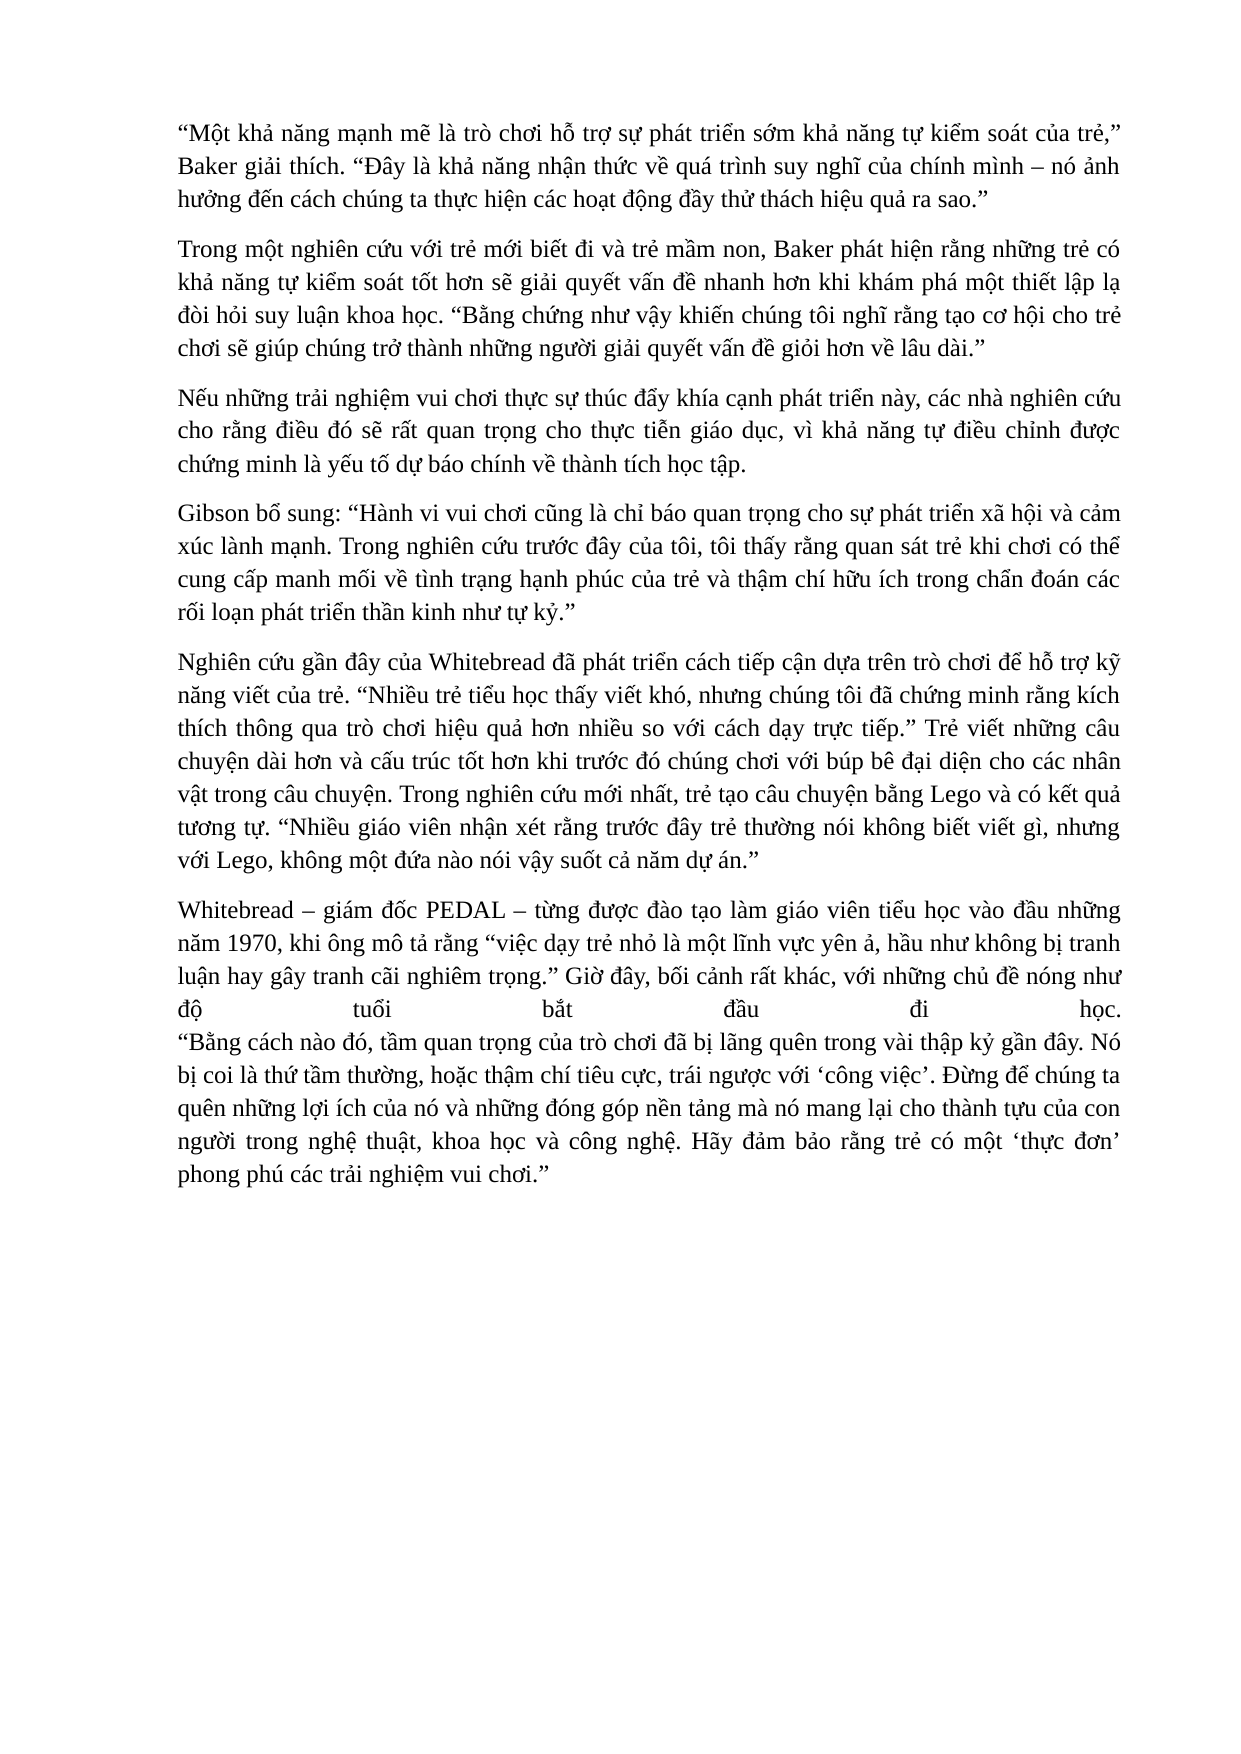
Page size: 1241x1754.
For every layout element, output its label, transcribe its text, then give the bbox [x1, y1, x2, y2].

text Gibson bổ sung: “Hành vi vui chơi cũng là chỉ báo quan trọng cho sự phát triển xã hội và cảm xúc lành mạnh. Trong nghiên cứu trước đây của tôi, tôi thấy rằng quan sát trẻ khi chơi có thể cung cấp manh mối về tình trạng hạnh phúc của trẻ và thậm chí hữu ích trong chẩn đoán các rối loạn phát triển thần kinh như tự kỷ.” [177, 498, 1122, 626]
text Trong một nghiên cứu với trẻ mới biết đi và trẻ mầm non, Baker phát hiện rằng những trẻ có khả năng tự kiểm soát tốt hơn sẽ giải quyết vấn đề nhanh hơn khi khám phá một thiết lập lạ đòi hỏi suy luận khoa học. “Bằng chứng như vậy khiến chúng tôi nghĩ rằng tạo cơ hội cho trẻ chơi sẽ giúp chúng trở thành những người giải quyết vấn đề giỏi hơn về lâu dài.” [177, 234, 1122, 362]
text Nếu những trải nghiệm vui chơi thực sự thúc đẩy khía cạnh phát triển này, các nhà nghiên cứu cho rằng điều đó sẽ rất quan trọng cho thực tiễn giáo dục, vì khả năng tự điều chỉnh được chứng minh là yếu tố dự báo chính về thành tích học tập. [177, 383, 1122, 477]
text “Một khả năng mạnh mẽ là trò chơi hỗ trợ sự phát triển sớm khả năng tự kiểm soát của trẻ,” Baker giải thích. “Đây là khả năng nhận thức về quá trình suy nghĩ của chính mình – nó ảnh hưởng đến cách chúng ta thực hiện các hoạt động đầy thử thách hiệu quả ra sao.” [177, 118, 1122, 213]
text Nghiên cứu gần đây của Whitebread đã phát triển cách tiếp cận dựa trên trò chơi để hỗ trợ kỹ năng viết của trẻ. “Nhiều trẻ tiểu học thấy viết khó, nhưng chúng tôi đã chứng minh rằng kích thích thông qua trò chơi hiệu quả hơn nhiều so với cách dạy trực tiếp.” Trẻ viết những câu chuyện dài hơn và cấu trúc tốt hơn khi trước đó chúng chơi với búp bê đại diện cho các nhân vật trong câu chuyện. Trong nghiên cứu mới nhất, trẻ tạo câu chuyện bằng Lego và có kết quả tương tự. “Nhiều giáo viên nhận xét rằng trước đây trẻ thường nói không biết viết gì, nhưng với Lego, không một đứa nào nói vậy suốt cả năm dự án.” [177, 647, 1122, 874]
text Whitebread – giám đốc PEDAL – từng được đào tạo làm giáo viên tiểu học vào đầu những năm 1970, khi ông mô tả rằng “việc dạy trẻ nhỏ là một lĩnh vực yên ả, hầu như không bị tranh luận hay gây tranh cãi nghiêm trọng.” Giờ đây, bối cảnh rất khác, với những chủ đề nóng như độ tuổi bắt đầu đi học. “Bằng cách nào đó, tầm quan trọng của trò chơi đã bị lãng quên trong vài thập kỷ gần đây. Nó bị coi là thứ tầm thường, hoặc thậm chí tiêu cực, trái ngược với ‘công việc’. Đừng để chúng ta quên những lợi ích của nó và những đóng góp nền tảng mà nó mang lại cho thành tựu của con người trong nghệ thuật, khoa học và công nghệ. Hãy đảm bảo rằng trẻ có một ‘thực đơn’ phong phú các trải nghiệm vui chơi.” [177, 895, 1122, 1188]
